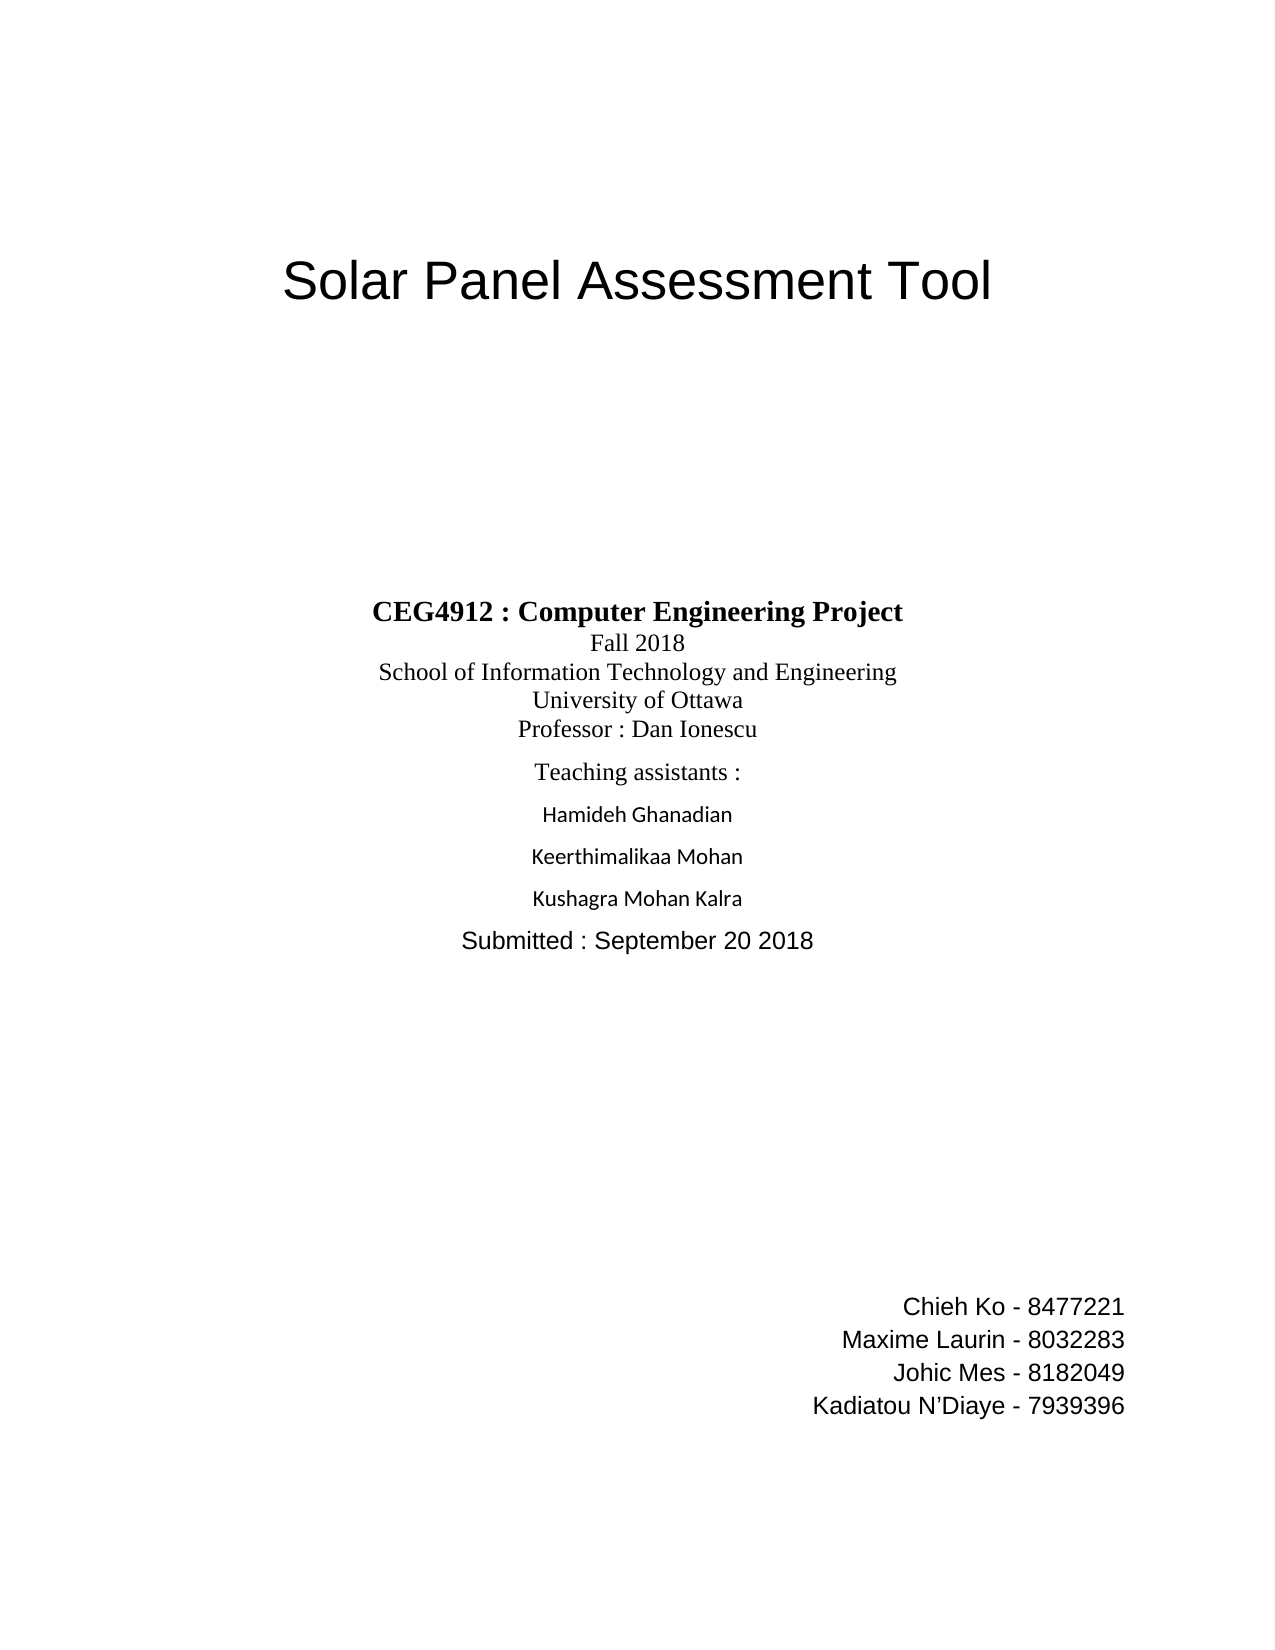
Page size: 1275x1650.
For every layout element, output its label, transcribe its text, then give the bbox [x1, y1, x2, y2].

title Solar Panel Assessment Tool [150, 249, 1125, 311]
text Submitted : September 20 2018 [150, 926, 1125, 955]
text Professor : Dan Ionescu [150, 714, 1125, 743]
text Hamideh Ghanadian [150, 800, 1125, 828]
text CEG4912 : Computer Engineering Project [150, 594, 1125, 628]
text Kadiatou N’Diaye - 7939396 [225, 1391, 1125, 1419]
text Johic Mes - 8182049 [150, 1358, 1125, 1386]
text Teaching assistants : [150, 757, 1125, 786]
text University of Ottawa [150, 685, 1125, 714]
text School of Information Technology and Engineering [150, 657, 1125, 685]
text Chieh Ko - 8477221 [150, 1292, 1125, 1320]
text Kushagra Mohan Kalra [150, 884, 1125, 912]
text Keerthimalikaa Mohan [150, 842, 1125, 870]
text Fall 2018 [150, 628, 1125, 657]
text Maxime Laurin - 8032283 [150, 1325, 1125, 1353]
